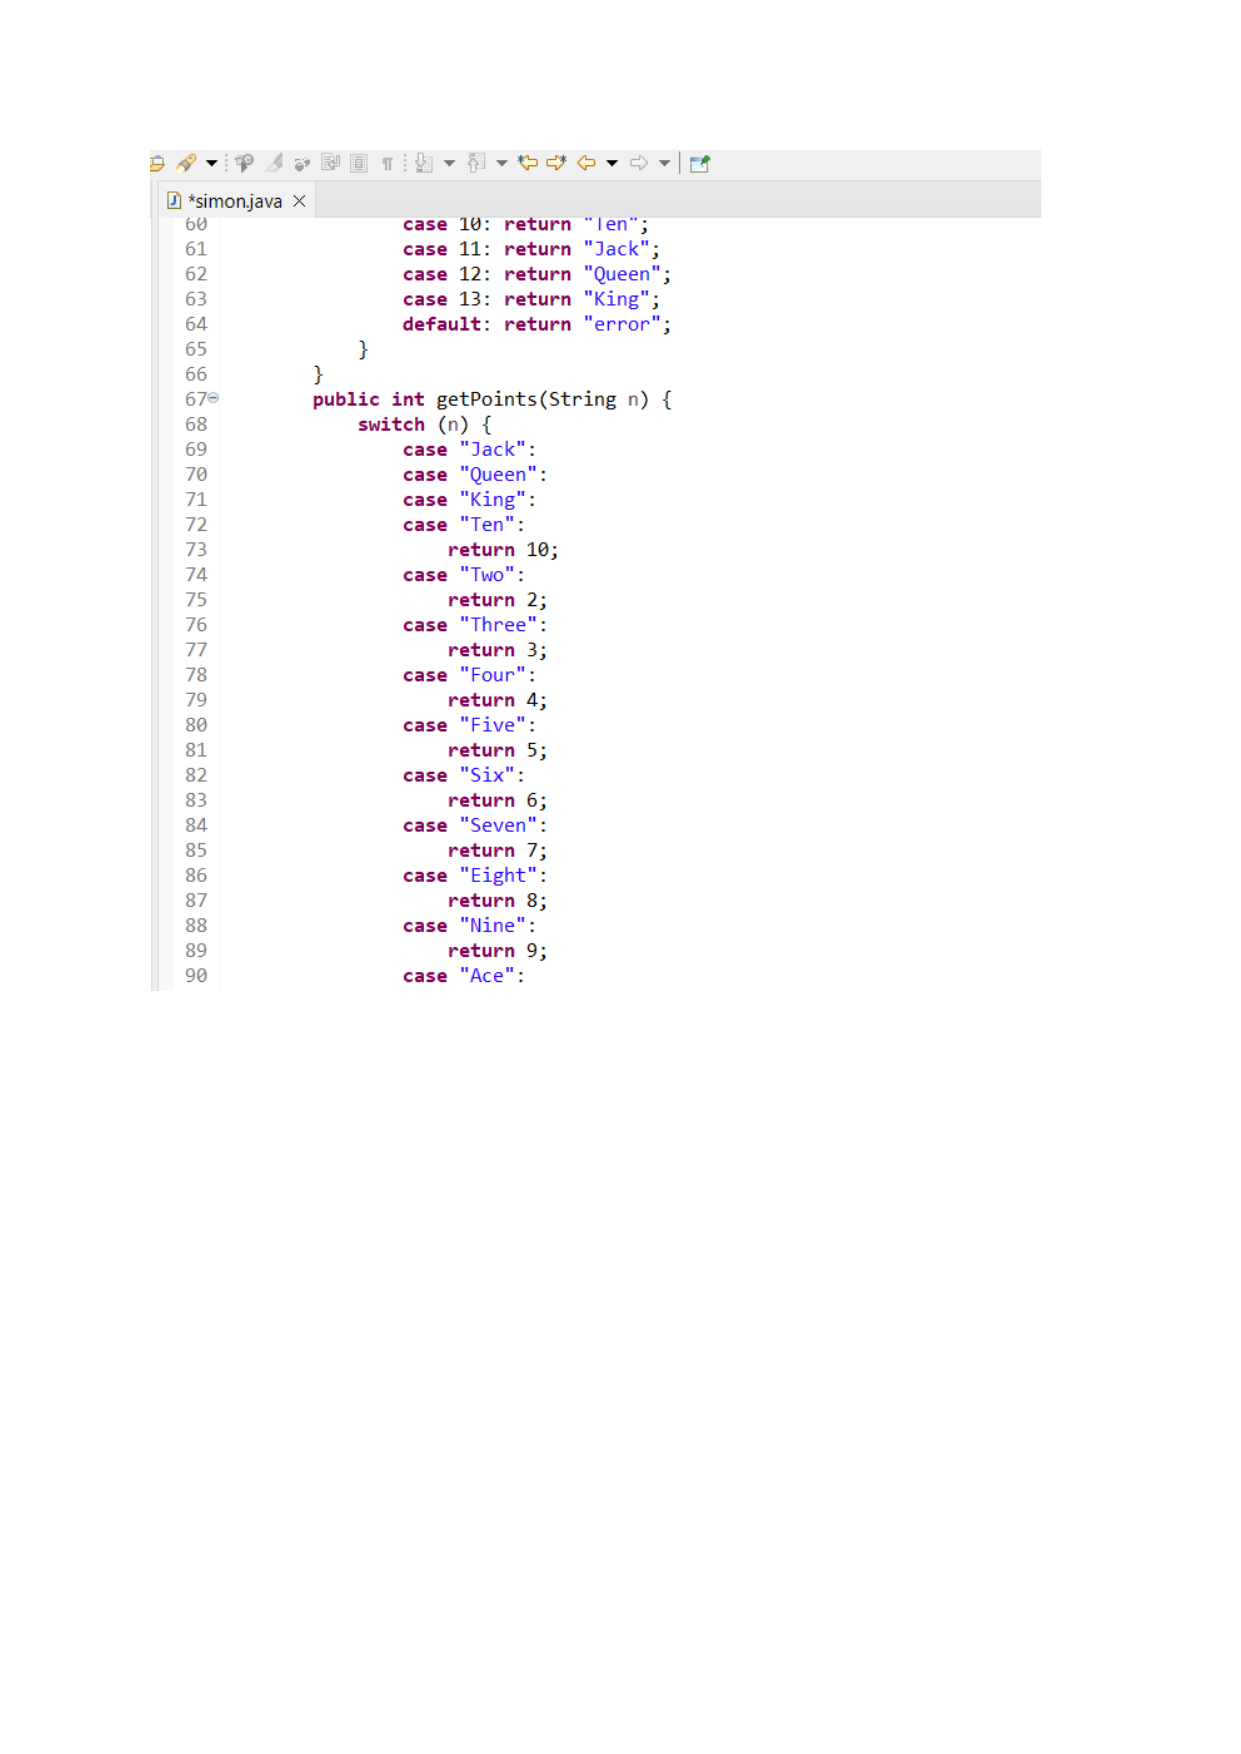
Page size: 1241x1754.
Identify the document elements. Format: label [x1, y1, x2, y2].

picture [150, 150, 1042, 991]
